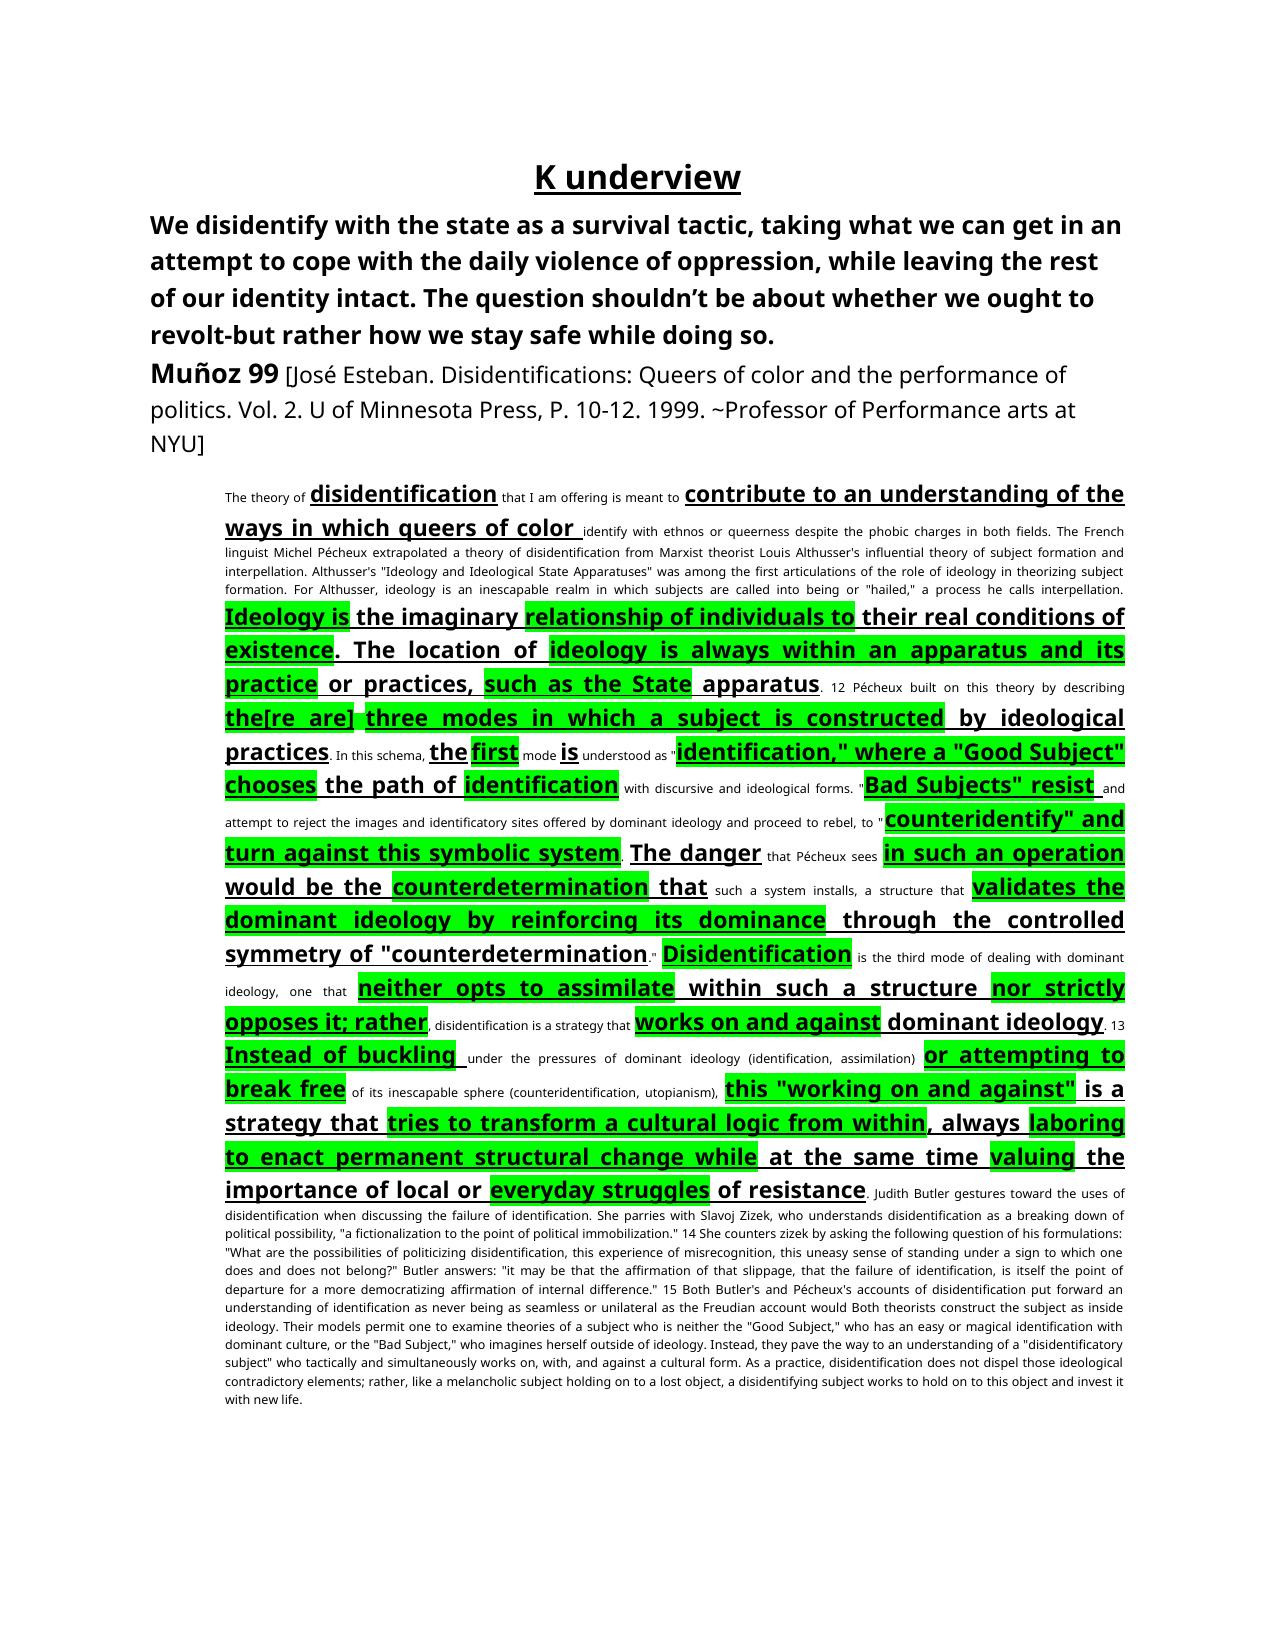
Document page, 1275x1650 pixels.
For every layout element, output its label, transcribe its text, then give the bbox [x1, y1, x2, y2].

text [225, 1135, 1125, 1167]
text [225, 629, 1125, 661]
subtitle K underview [150, 154, 1125, 199]
text Muñoz 99 [José Esteban. Disidentifications: Queers of color and the performance of politics. Vol. 2. U of Minnesota Press, P. 10-12. 1999. ~Professor of Performance arts at NYU] [150, 354, 1125, 459]
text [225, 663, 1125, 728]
subtitle We disidentify with the state as a survival tactic, taking what we can get in an attempt to cope with the daily violence of oppression, while leaving the rest of our identity intact. The question shouldn’t be about whether we ought to revolt-but rather how we stay safe while doing so. [150, 207, 1125, 352]
